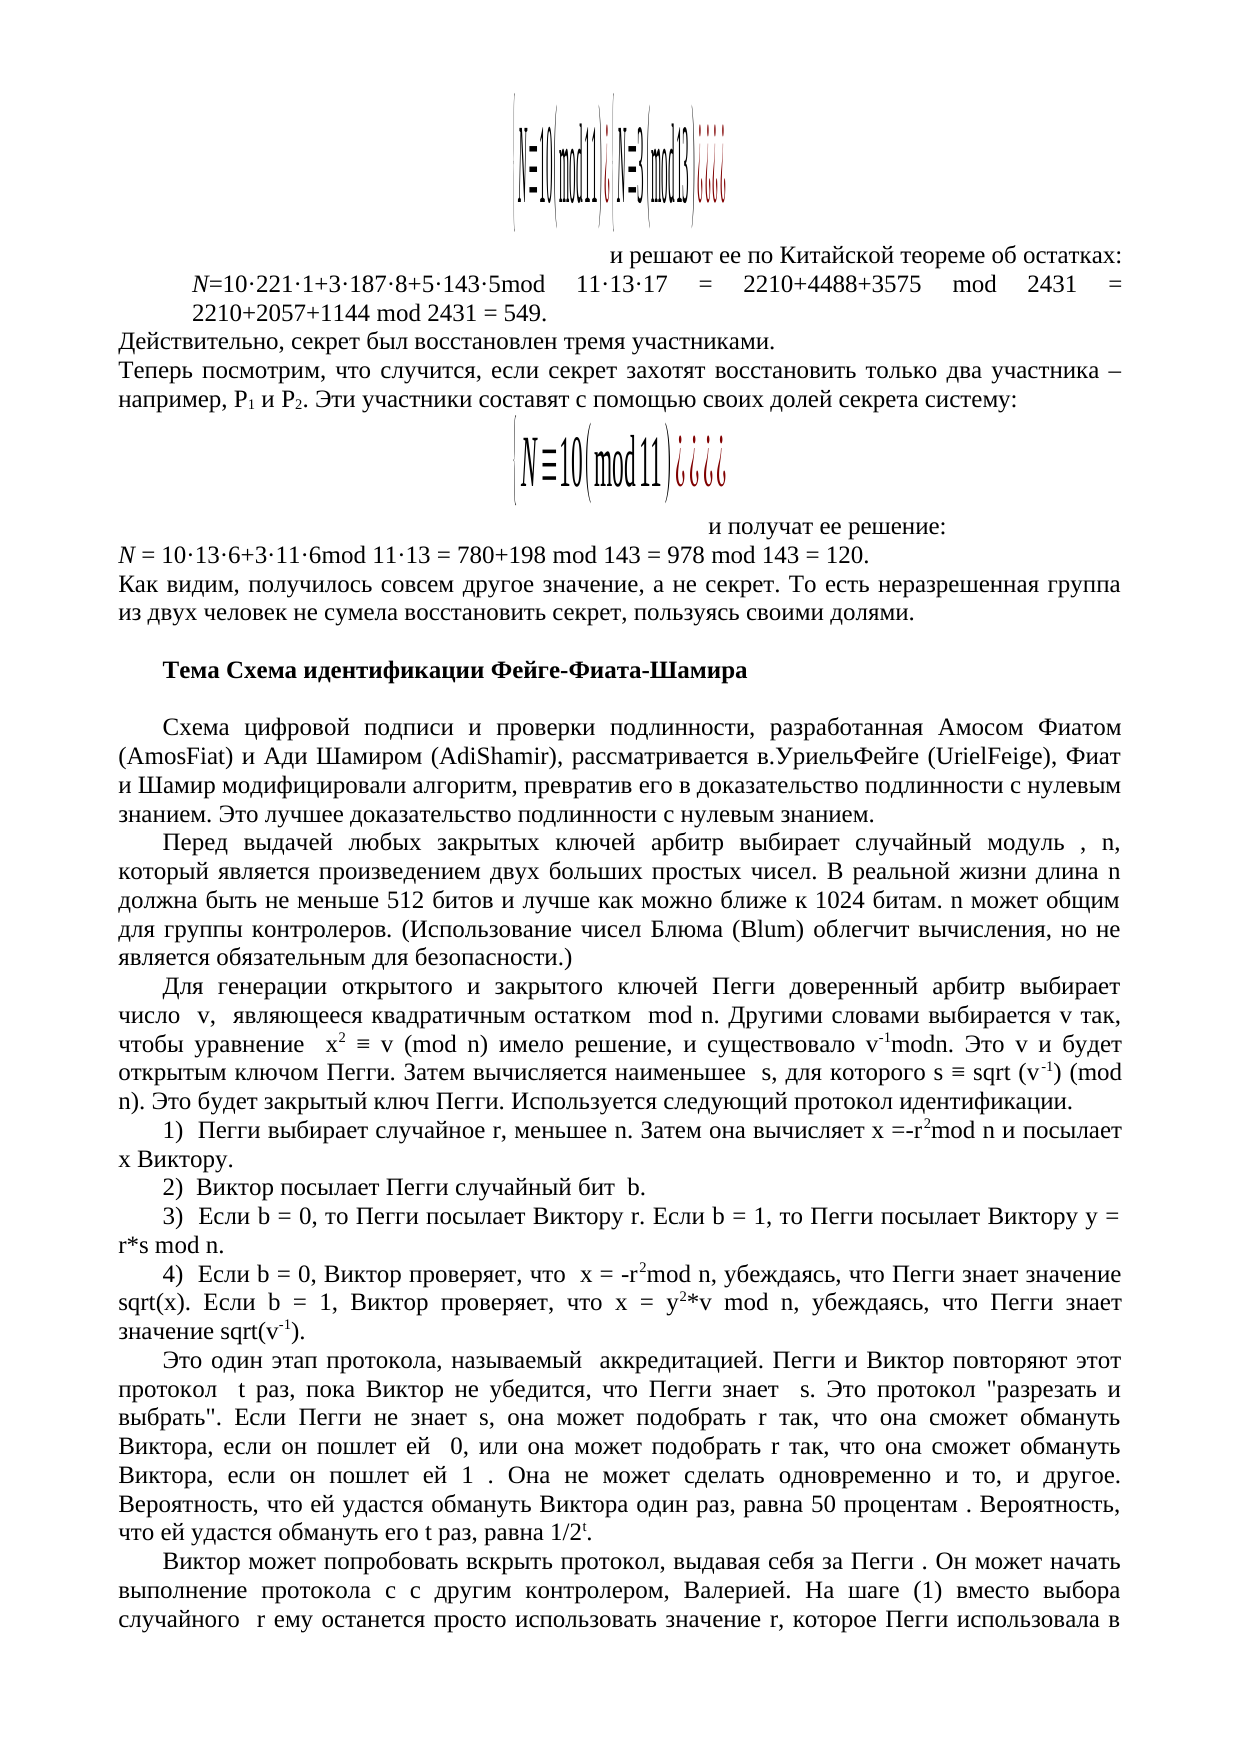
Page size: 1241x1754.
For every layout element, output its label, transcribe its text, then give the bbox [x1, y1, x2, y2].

text и решают ее по Китайской теореме об остатках: [118, 240, 1122, 269]
text Для генерации открытого и закрытого ключей Пегги доверенный арбитр выбирает число v, являющееся квадратичным остатком mod n. Другими словами выбирается v так, чтобы уравнение x2 ≡ v (mod n) имело решение, и существовало v-1modn. Это v и будет открытым ключом Пегги. Затем вычисляется наименьшее s, для которого s ≡ sqrt (v-1) (mod n). Это будет закрытый ключ Пегги. Используется следующий протокол идентификации. [118, 971, 1122, 1115]
text Это один этап протокола, называемый аккредитацией. Пегги и Виктор повторяют этот протокол t раз, пока Виктор не убедится, что Пегги знает s. Это протокол "разрезать и выбрать". Если Пегги не знает s, она может подобрать r так, что она сможет обмануть Виктора, если он пошлет ей 0, или она может подобрать r так, что она сможет обмануть Виктора, если он пошлет ей 1 . Она не может сделать одновременно и то, и другое. Вероятность, что ей удастся обмануть Виктора один раз, равна 50 процентам . Вероятность, что ей удастся обмануть его t раз, равна 1/2t. [118, 1345, 1122, 1546]
text 3) Если b = 0, то Пегги посылает Виктору r. Если b = 1, то Пегги посылает Виктору y = r*s mod n. [118, 1201, 1122, 1259]
text и получат ее решение: [634, 511, 1122, 540]
text 4) Если b = 0, Виктор проверяет, что x = -r2mod n, убеждаясь, что Пегги знает значение sqrt(x). Если b = 1, Виктор проверяет, что x = y2*v mod n, убеждаясь, что Пегги знает значение sqrt(v-1). [118, 1259, 1122, 1345]
text Теперь посмотрим, что случится, если секрет захотят восстановить только два участника – например, P1 и P2. Эти участники составят с помощью своих долей секрета систему: [118, 355, 1122, 413]
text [118, 1546, 1122, 1632]
text N=10·221·1+3·187·8+5·143·5mod 11·13·17 = 2210+4488+3575 mod 2431 = 2210+2057+1144 mod 2431 = 549. [192, 269, 1122, 326]
text Действительно, секрет был восстановлен тремя участниками. [118, 326, 1122, 355]
text Перед выдачей любых закрытых ключей арбитр выбирает случайный модуль , n, который является произведением двух больших простых чисел. В реальной жизни длина n должна быть не меньше 512 битов и лучше как можно ближе к 1024 битам. n может общим для группы контролеров. (Использование чисел Блюма (Blum) облегчит вычисления, но не является обязательным для безопасности.) [118, 827, 1122, 971]
text Тема Схема идентификации Фейге-Фиата-Шамира [118, 655, 1122, 684]
text 1) Пегги выбирает случайное r, меньшее n. Затем она вычисляет x =-r2mod n и посылает x Виктору. [118, 1115, 1122, 1172]
text N = 10·13·6+3·11·6mod 11·13 = 780+198 mod 143 = 978 mod 143 = 120. [118, 540, 1122, 569]
text Схема цифровой подписи и проверки подлинности, разработанная Амосом Фиатом (AmosFiat) и Ади Шамиром (AdiShamir), рассматривается в.УриельФейге (UrielFeige), Фиат и Шамир модифицировали алгоритм, превратив его в доказательство подлинности с нулевым знанием. Это лучшее доказательство подлинности с нулевым знанием. [118, 712, 1122, 827]
text Как видим, получилось совсем другое значение, а не секрет. То есть неразрешенная группа из двух человек не сумела восстановить секрет, пользуясь своими долями. [118, 569, 1122, 626]
text 2) Виктор посылает Пегги случайный бит b. [118, 1172, 1122, 1201]
